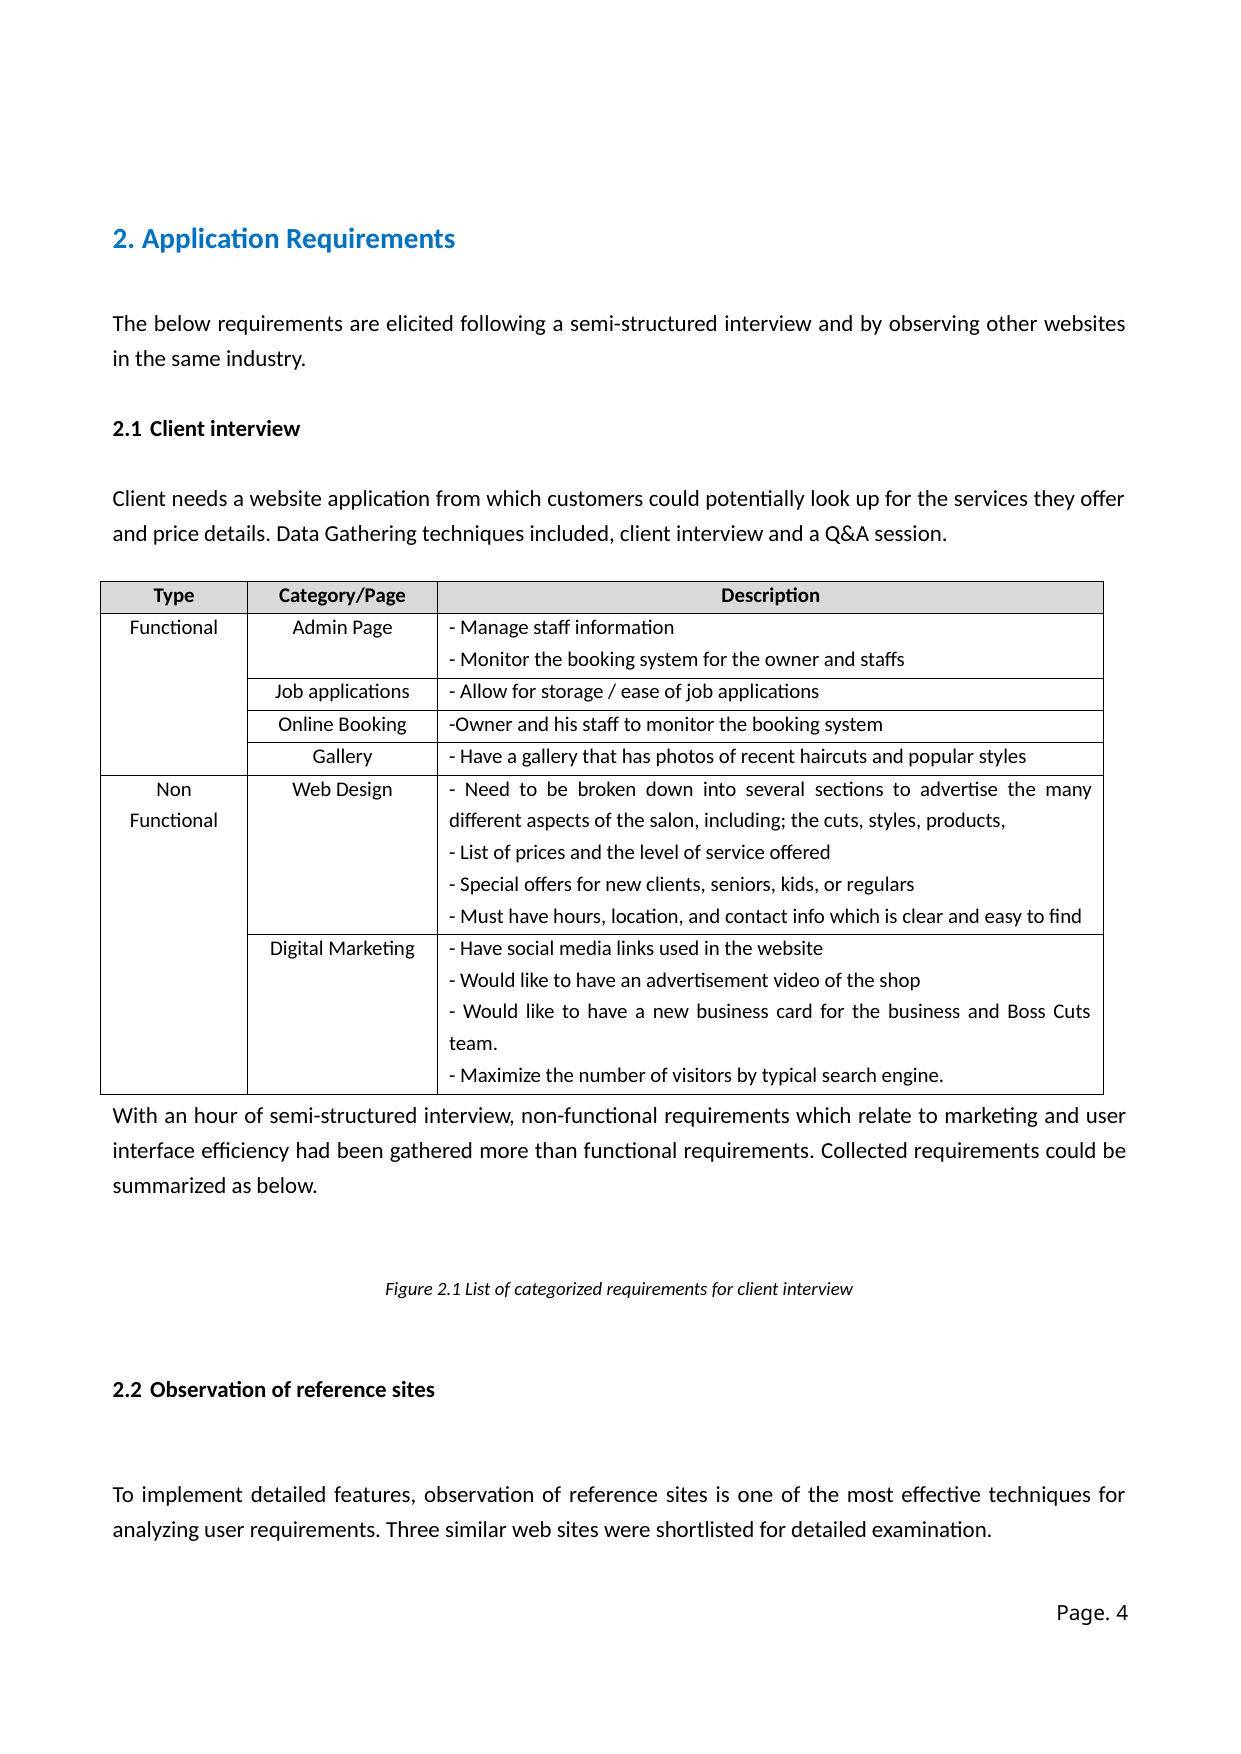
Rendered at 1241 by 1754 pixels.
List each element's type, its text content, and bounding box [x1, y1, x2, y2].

text The below requirements are elicited following a semi-structured interview and by observing other websites in the same industry. [112, 309, 1128, 372]
text 2. Application Requirements [112, 220, 1128, 256]
table_cell Admin Page [248, 614, 437, 677]
table_cell -Owner and his staff to monitor the booking system [438, 711, 1103, 742]
table_header Category/Page [248, 582, 437, 613]
table_cell - Have social media links used in the website - Would like to have an advertisement video of the shop - Would like to have a new business card for the business and Boss Cuts team. - Maximize the number of visitors by typical search engine. [438, 935, 1103, 1094]
table_cell - Have a gallery that has photos of recent haircuts and popular styles [438, 743, 1103, 775]
table_cell Job applications [248, 679, 437, 710]
table_cell Online Booking [248, 711, 437, 742]
list Observation of reference sites [112, 1375, 1128, 1403]
table_cell Non Functional [101, 776, 247, 1094]
table_header Type [101, 582, 247, 613]
text To implement detailed features, observation of reference sites is one of the most effective techniques for analyzing user requirements. Three similar web sites were shortlisted for detailed examination. [112, 1480, 1128, 1543]
table_header Description [438, 582, 1103, 613]
table_cell Gallery [248, 743, 437, 775]
list Client interview [112, 414, 1128, 442]
table_cell Functional [101, 614, 247, 775]
text With an hour of semi-structured interview, non-functional requirements which relate to marketing and user interface efficiency had been gathered more than functional requirements. Collected requirements could be summarized as below. [112, 554, 1128, 1200]
text Client needs a website application from which customers could potentially look up for the services they offer and price details. Data Gathering techniques included, client interview and a Q&A session. [112, 484, 1128, 547]
table_cell - Manage staff information - Monitor the booking system for the owner and staffs [438, 614, 1103, 677]
table_cell - Need to be broken down into several sections to advertise the many different aspects of the salon, including; the cuts, styles, products, - List of prices and the level of service offered - Special offers for new clients, seniors, kids, or regulars - Must have hours, location, and contact info which is clear and easy to find [438, 776, 1103, 934]
table_cell - Allow for storage / ease of job applications [438, 679, 1103, 710]
text Figure 2.1 List of categorized requirements for client interview [112, 1277, 1128, 1299]
table_cell Digital Marketing [248, 935, 437, 1094]
table_cell Web Design [248, 776, 437, 934]
